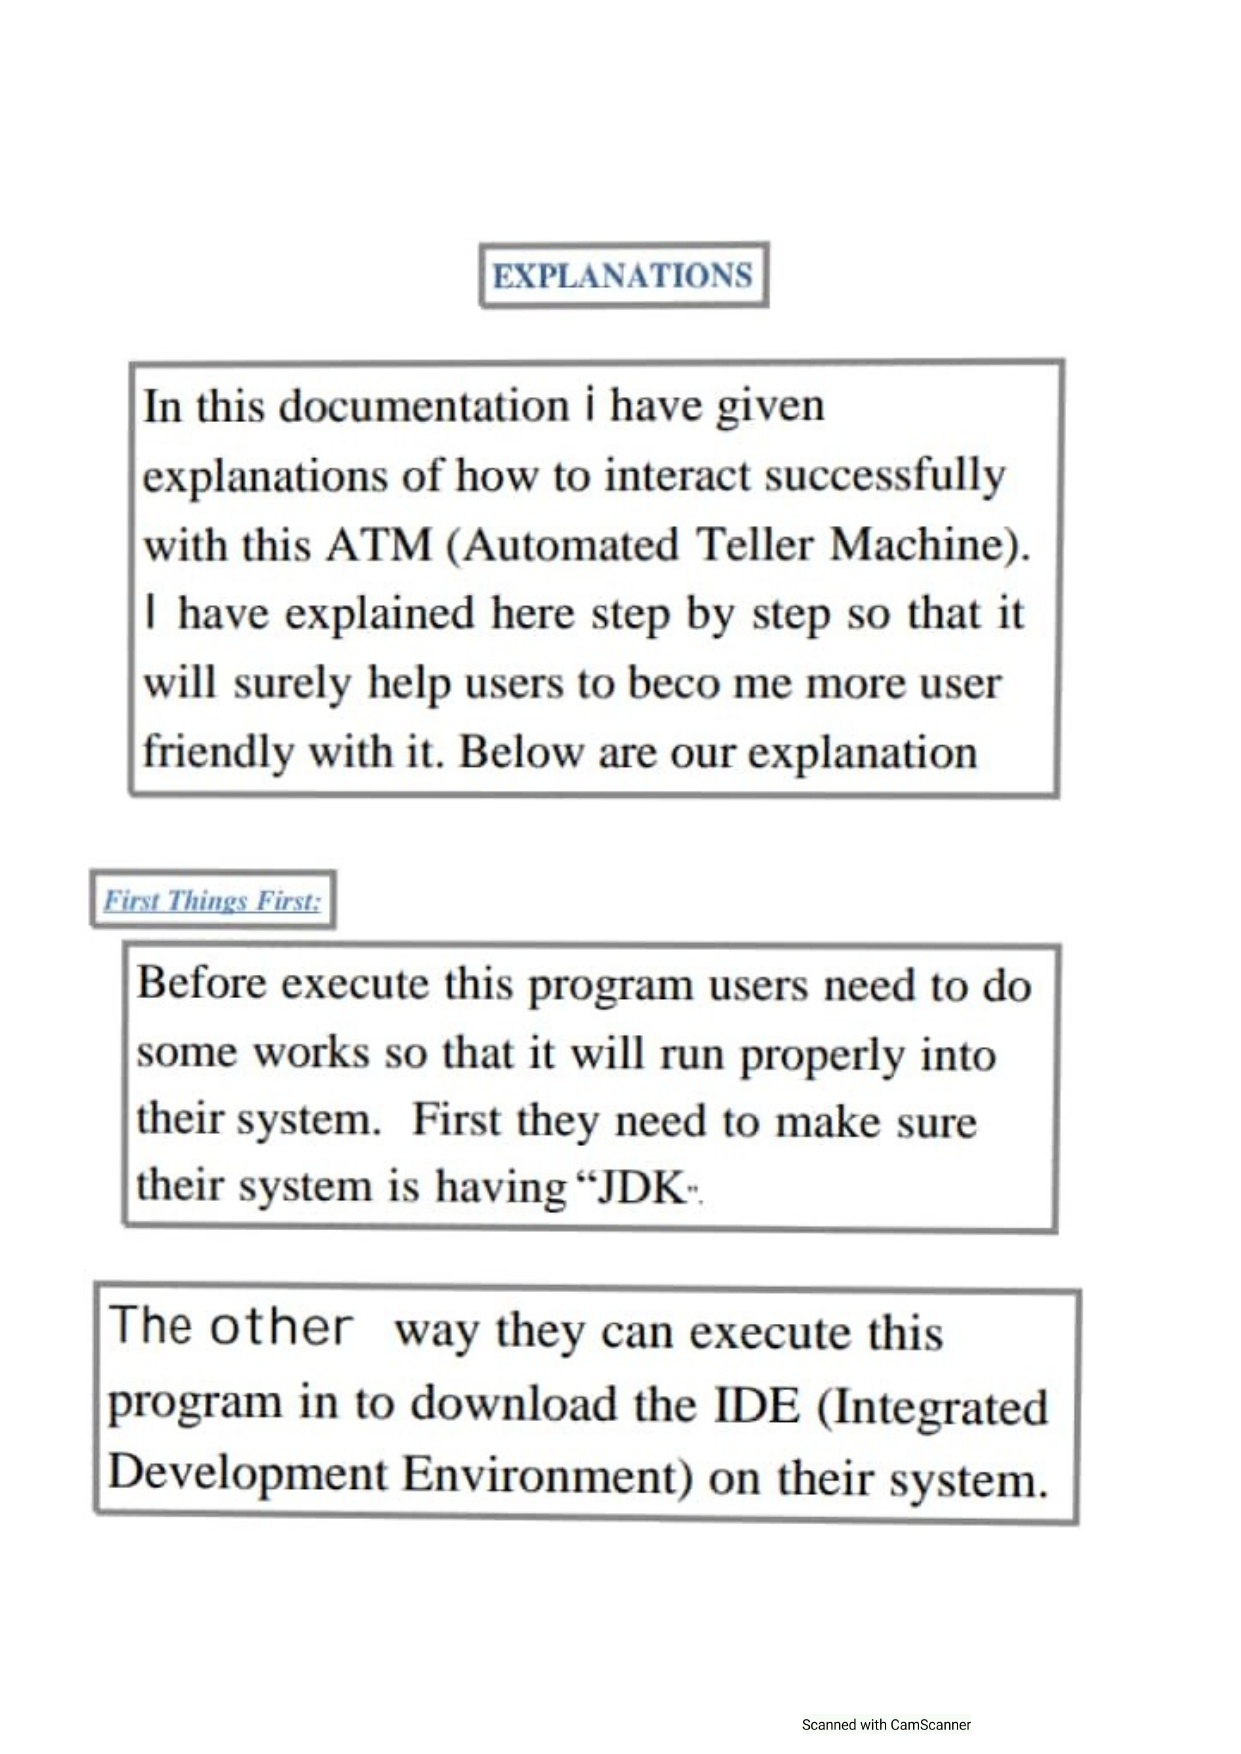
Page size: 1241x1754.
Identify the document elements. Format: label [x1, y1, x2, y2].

picture [802, 1714, 971, 1734]
picture [82, 238, 1085, 1531]
